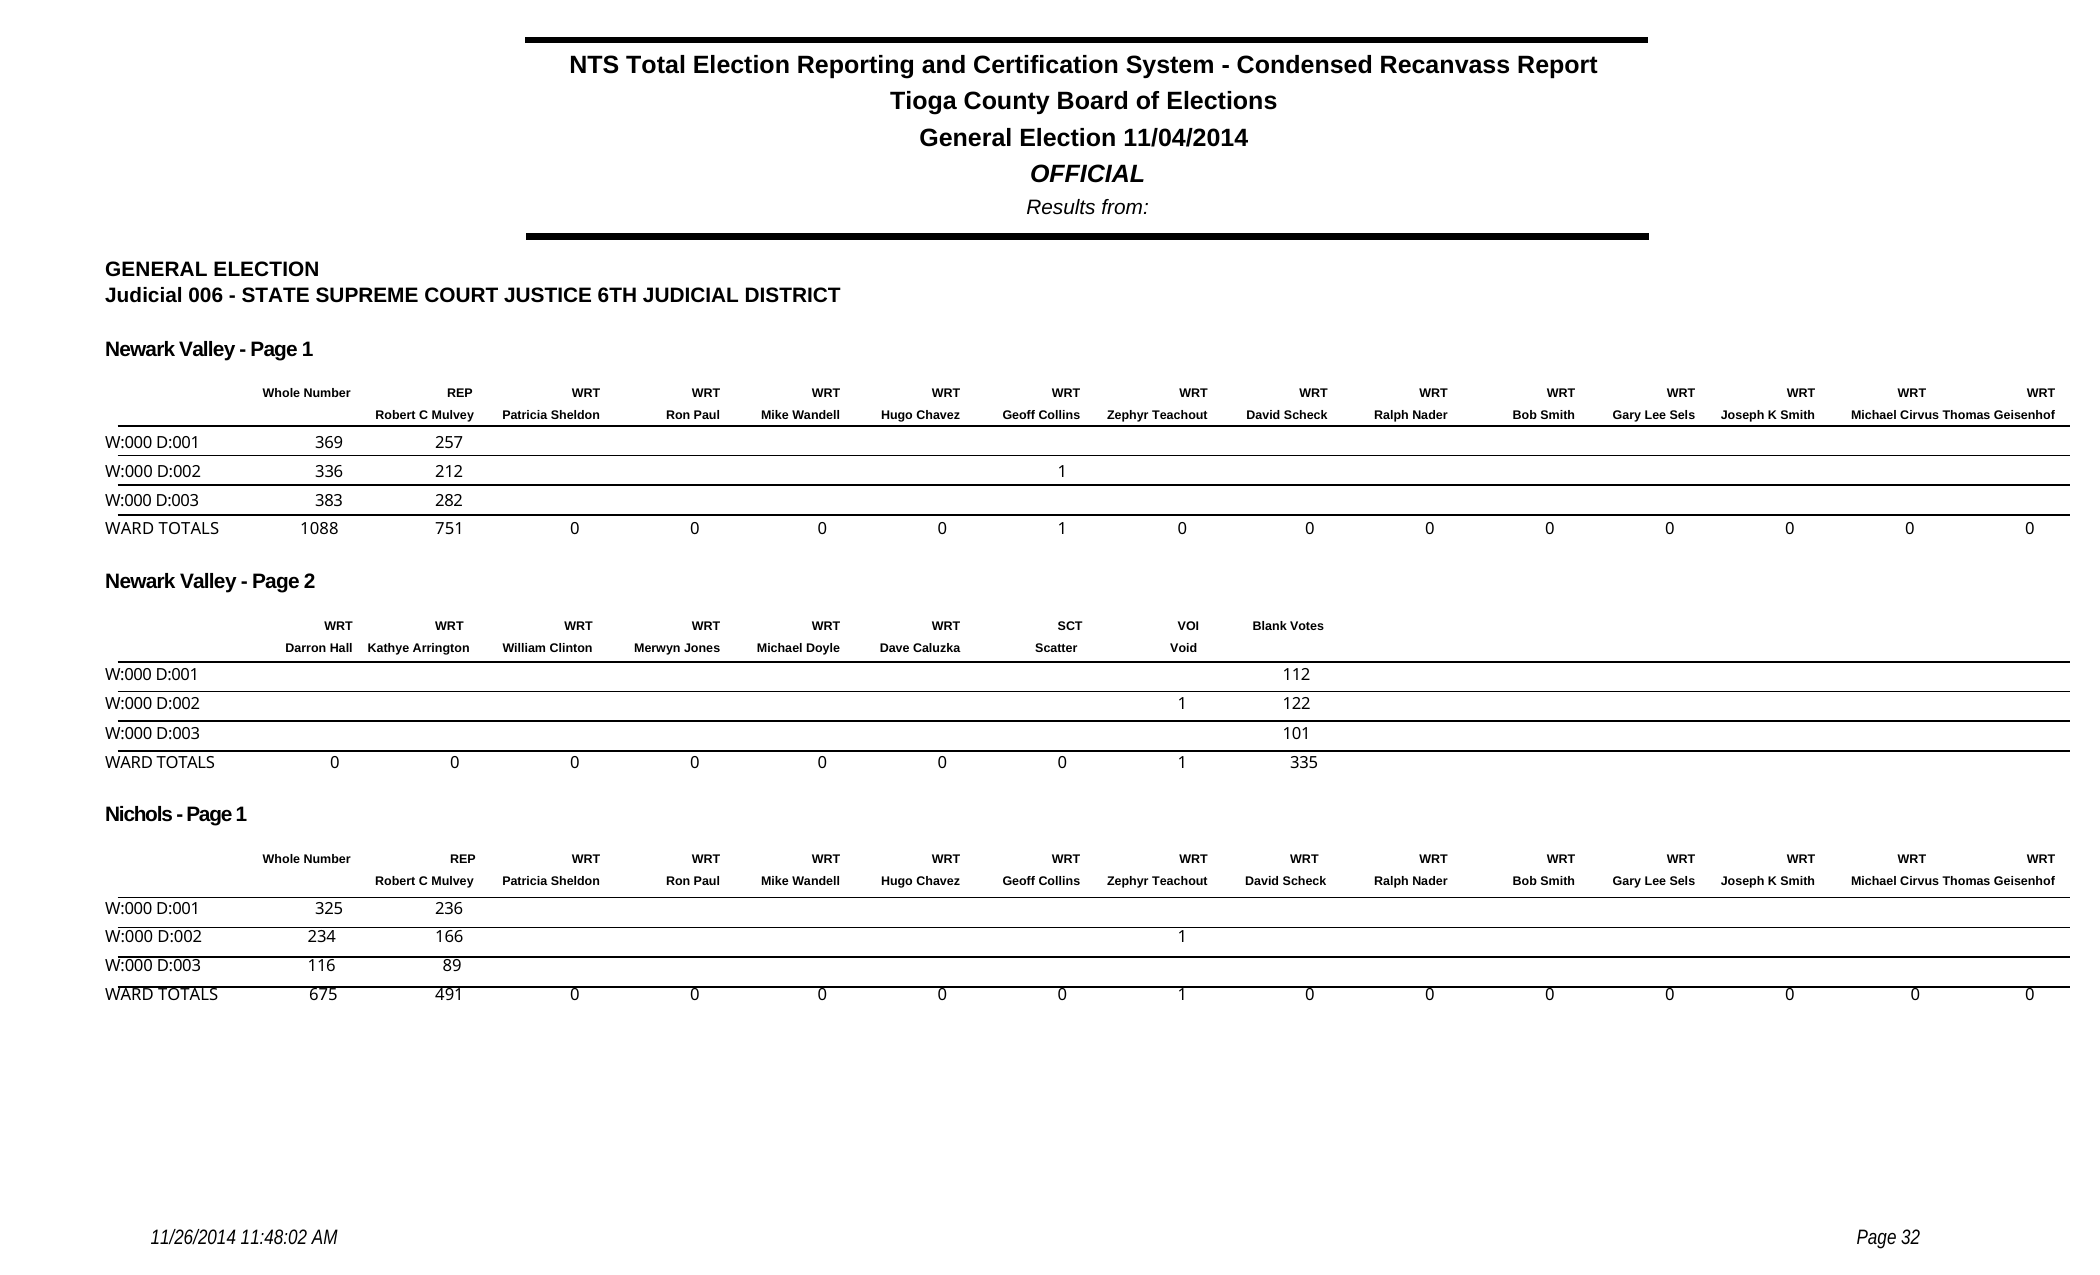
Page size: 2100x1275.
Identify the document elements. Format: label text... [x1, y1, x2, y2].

text W:000 D:003 116 89 [105, 959, 2069, 975]
text 11/26/2014 11:48:02 AM Page 32 [127, 1225, 2069, 1249]
text Judicial 006 - STATE SUPREME COURT JUSTICE 6TH JUDICIAL DISTRICT [105, 283, 2069, 307]
text W:000 D:003 383 282 [105, 494, 2069, 509]
text Robert C Mulvey Patricia Sheldon Ron Paul Mike Wandell Hugo Chavez Geoff Collins Zephyr Teachout David Scheck Ralph Nader Bob Smith Gary Lee Sels Joseph K Smith Michael Cirvus Thomas Geisenhof [375, 873, 2069, 889]
text Whole Number REP WRT WRT WRT WRT WRT WRT WRT WRT WRT WRT WRT WRT WRT [262, 852, 2069, 867]
text W:000 D:002 336 212 1 [105, 465, 2069, 481]
text Results from: [105, 196, 2069, 219]
text W:000 D:001 112 [105, 668, 2069, 684]
text GENERAL ELECTION [105, 257, 2069, 281]
text W:000 D:001 369 257 [105, 436, 2069, 451]
text W:000 D:001 325 236 [105, 902, 2069, 917]
text WARD TOTALS 1088 751 0 0 0 0 1 0 0 0 0 0 0 0 0 [105, 522, 2069, 538]
text NTS Total Election Reporting and Certification System - Condensed Recanvass Report Tioga County Board of Elections General Election 11/04/2014 OFFICIAL [105, 45, 2069, 190]
text Robert C Mulvey Patricia Sheldon Ron Paul Mike Wandell Hugo Chavez Geoff Collins Zephyr Teachout David Scheck Ralph Nader Bob Smith Gary Lee Sels Joseph K Smith Michael Cirvus Thomas Geisenhof [375, 407, 2069, 422]
text WARD TOTALS 675 491 0 0 0 0 0 1 0 0 0 0 0 0 0 [105, 988, 2069, 1004]
text Newark Valley - Page 1 [105, 337, 2069, 361]
text Newark Valley - Page 2 [105, 569, 2069, 593]
text WARD TOTALS 0 0 0 0 0 0 0 1 335 [105, 756, 2069, 772]
text W:000 D:002 1 122 [105, 697, 2069, 712]
text Nichols - Page 1 [105, 802, 2069, 827]
text Darron Hall Kathye Arrington William Clinton Merwyn Jones Michael Doyle Dave Caluzka Scatter Void [277, 640, 2069, 655]
text W:000 D:002 234 166 1 [105, 930, 2069, 946]
text Whole Number REP WRT WRT WRT WRT WRT WRT WRT WRT WRT WRT WRT WRT WRT [262, 386, 2069, 401]
text WRT WRT WRT WRT WRT WRT SCT VOI Blank Votes [315, 618, 2069, 633]
text W:000 D:003 101 [105, 726, 2069, 742]
